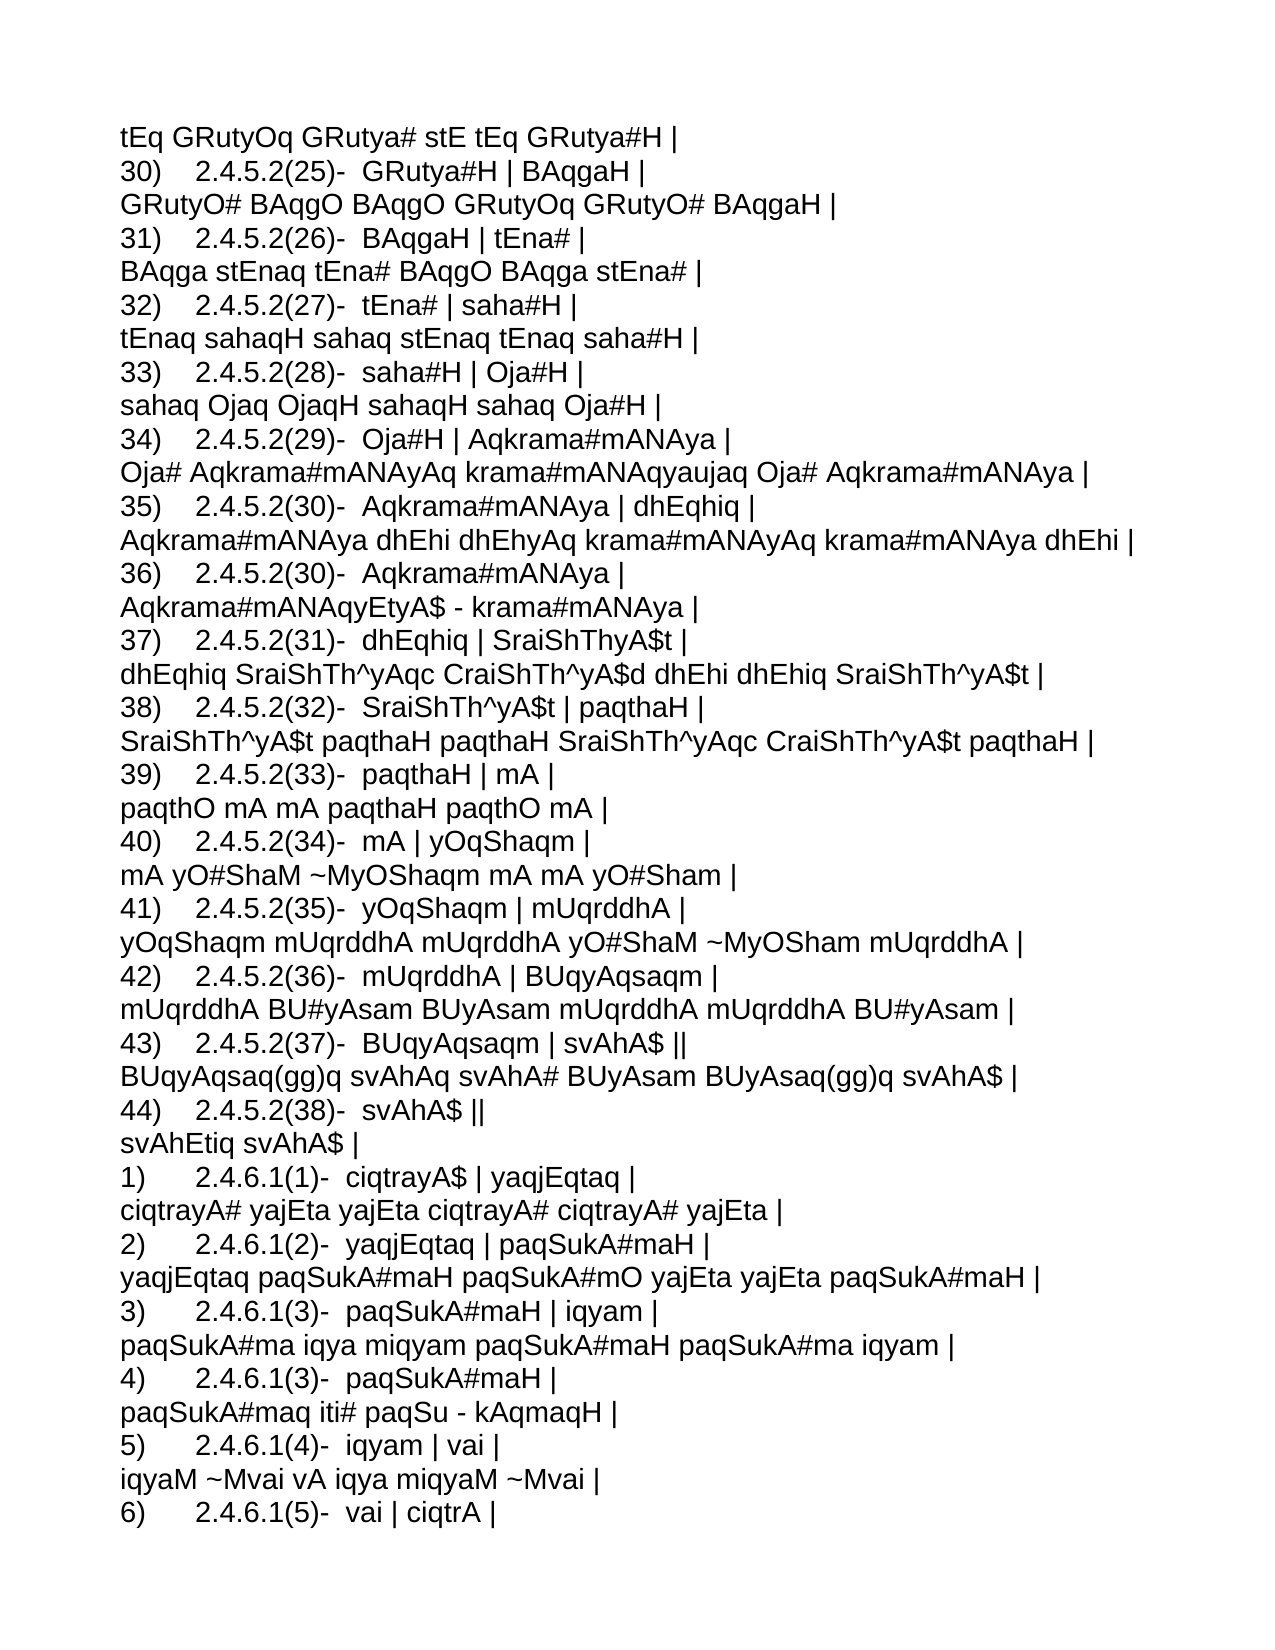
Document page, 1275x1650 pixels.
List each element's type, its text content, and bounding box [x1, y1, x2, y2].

text ciqtrayA# yajEta yajEta ciqtrayA# ciqtrayA# yajEta | [120, 1193, 1200, 1227]
text 3) 2.4.6.1(3)- paqSukA#maH | iqyam | [120, 1294, 1200, 1327]
text dhEqhiq SraiShTh^yAqc CraiShTh^yA$d dhEhi dhEhiq SraiShTh^yA$t | [120, 657, 1200, 690]
text 4) 2.4.6.1(3)- paqSukA#maH | [120, 1361, 1200, 1394]
text 37) 2.4.5.2(31)- dhEqhiq | SraiShThyA$t | [120, 623, 1200, 657]
text tEnaq sahaqH sahaq stEnaq tEnaq saha#H | [120, 321, 1200, 355]
text 40) 2.4.5.2(34)- mA | yOqShaqm | [120, 824, 1200, 858]
text paqSukA#maq iti# paqSu - kAqmaqH | [120, 1394, 1200, 1428]
text 42) 2.4.5.2(36)- mUqrddhA | BUqyAqsaqm | [120, 958, 1200, 992]
text 36) 2.4.5.2(30)- Aqkrama#mANAya | [120, 556, 1200, 589]
text 38) 2.4.5.2(32)- SraiShTh^yA$t | paqthaH | [120, 690, 1200, 724]
text mUqrddhA BU#yAsam BUyAsam mUqrddhA mUqrddhA BU#yAsam | [120, 992, 1200, 1026]
text GRutyO# BAqgO BAqgO GRutyOq GRutyO# BAqgaH | [120, 187, 1200, 221]
text 32) 2.4.5.2(27)- tEna# | saha#H | [120, 288, 1200, 321]
text paqSukA#ma iqya miqyam paqSukA#maH paqSukA#ma iqyam | [120, 1327, 1200, 1361]
text paqthO mA mA paqthaH paqthO mA | [120, 791, 1200, 824]
text BAqga stEnaq tEna# BAqgO BAqga stEna# | [120, 254, 1200, 288]
text 6) 2.4.6.1(5)- vai | ciqtrA | [120, 1495, 1200, 1529]
text Aqkrama#mANAqyEtyA$ - krama#mANAya | [120, 589, 1200, 623]
text 1) 2.4.6.1(1)- ciqtrayA$ | yaqjEqtaq | [120, 1160, 1200, 1193]
text sahaq Ojaq OjaqH sahaqH sahaq Oja#H | [120, 388, 1200, 422]
text 30) 2.4.5.2(25)- GRutya#H | BAqgaH | [120, 153, 1200, 187]
text Aqkrama#mANAya dhEhi dhEhyAq krama#mANAyAq krama#mANAya dhEhi | [120, 522, 1200, 556]
text tEq GRutyOq GRutya# stE tEq GRutya#H | [120, 120, 1200, 153]
text 44) 2.4.5.2(38)- svAhA$ || [120, 1093, 1200, 1126]
text 43) 2.4.5.2(37)- BUqyAqsaqm | svAhA$ || [120, 1026, 1200, 1059]
text yOqShaqm mUqrddhA mUqrddhA yO#ShaM ~MyOSham mUqrddhA | [120, 925, 1200, 958]
text 31) 2.4.5.2(26)- BAqgaH | tEna# | [120, 221, 1200, 254]
text SraiShTh^yA$t paqthaH paqthaH SraiShTh^yAqc CraiShTh^yA$t paqthaH | [120, 724, 1200, 757]
text 5) 2.4.6.1(4)- iqyam | vai | [120, 1428, 1200, 1462]
text 2) 2.4.6.1(2)- yaqjEqtaq | paqSukA#maH | [120, 1227, 1200, 1260]
text BUqyAqsaq(gg)q svAhAq svAhA# BUyAsam BUyAsaq(gg)q svAhA$ | [120, 1059, 1200, 1093]
text Oja# Aqkrama#mANAyAq krama#mANAqyaujaq Oja# Aqkrama#mANAya | [120, 455, 1200, 489]
text 34) 2.4.5.2(29)- Oja#H | Aqkrama#mANAya | [120, 422, 1200, 455]
text 33) 2.4.5.2(28)- saha#H | Oja#H | [120, 355, 1200, 388]
text iqyaM ~Mvai vA iqya miqyaM ~Mvai | [120, 1462, 1200, 1495]
text 35) 2.4.5.2(30)- Aqkrama#mANAya | dhEqhiq | [120, 489, 1200, 522]
text mA yO#ShaM ~MyOShaqm mA mA yO#Sham | [120, 858, 1200, 891]
text yaqjEqtaq paqSukA#maH paqSukA#mO yajEta yajEta paqSukA#maH | [120, 1260, 1200, 1294]
text 41) 2.4.5.2(35)- yOqShaqm | mUqrddhA | [120, 891, 1200, 925]
text svAhEtiq svAhA$ | [120, 1126, 1200, 1160]
text 39) 2.4.5.2(33)- paqthaH | mA | [120, 757, 1200, 791]
